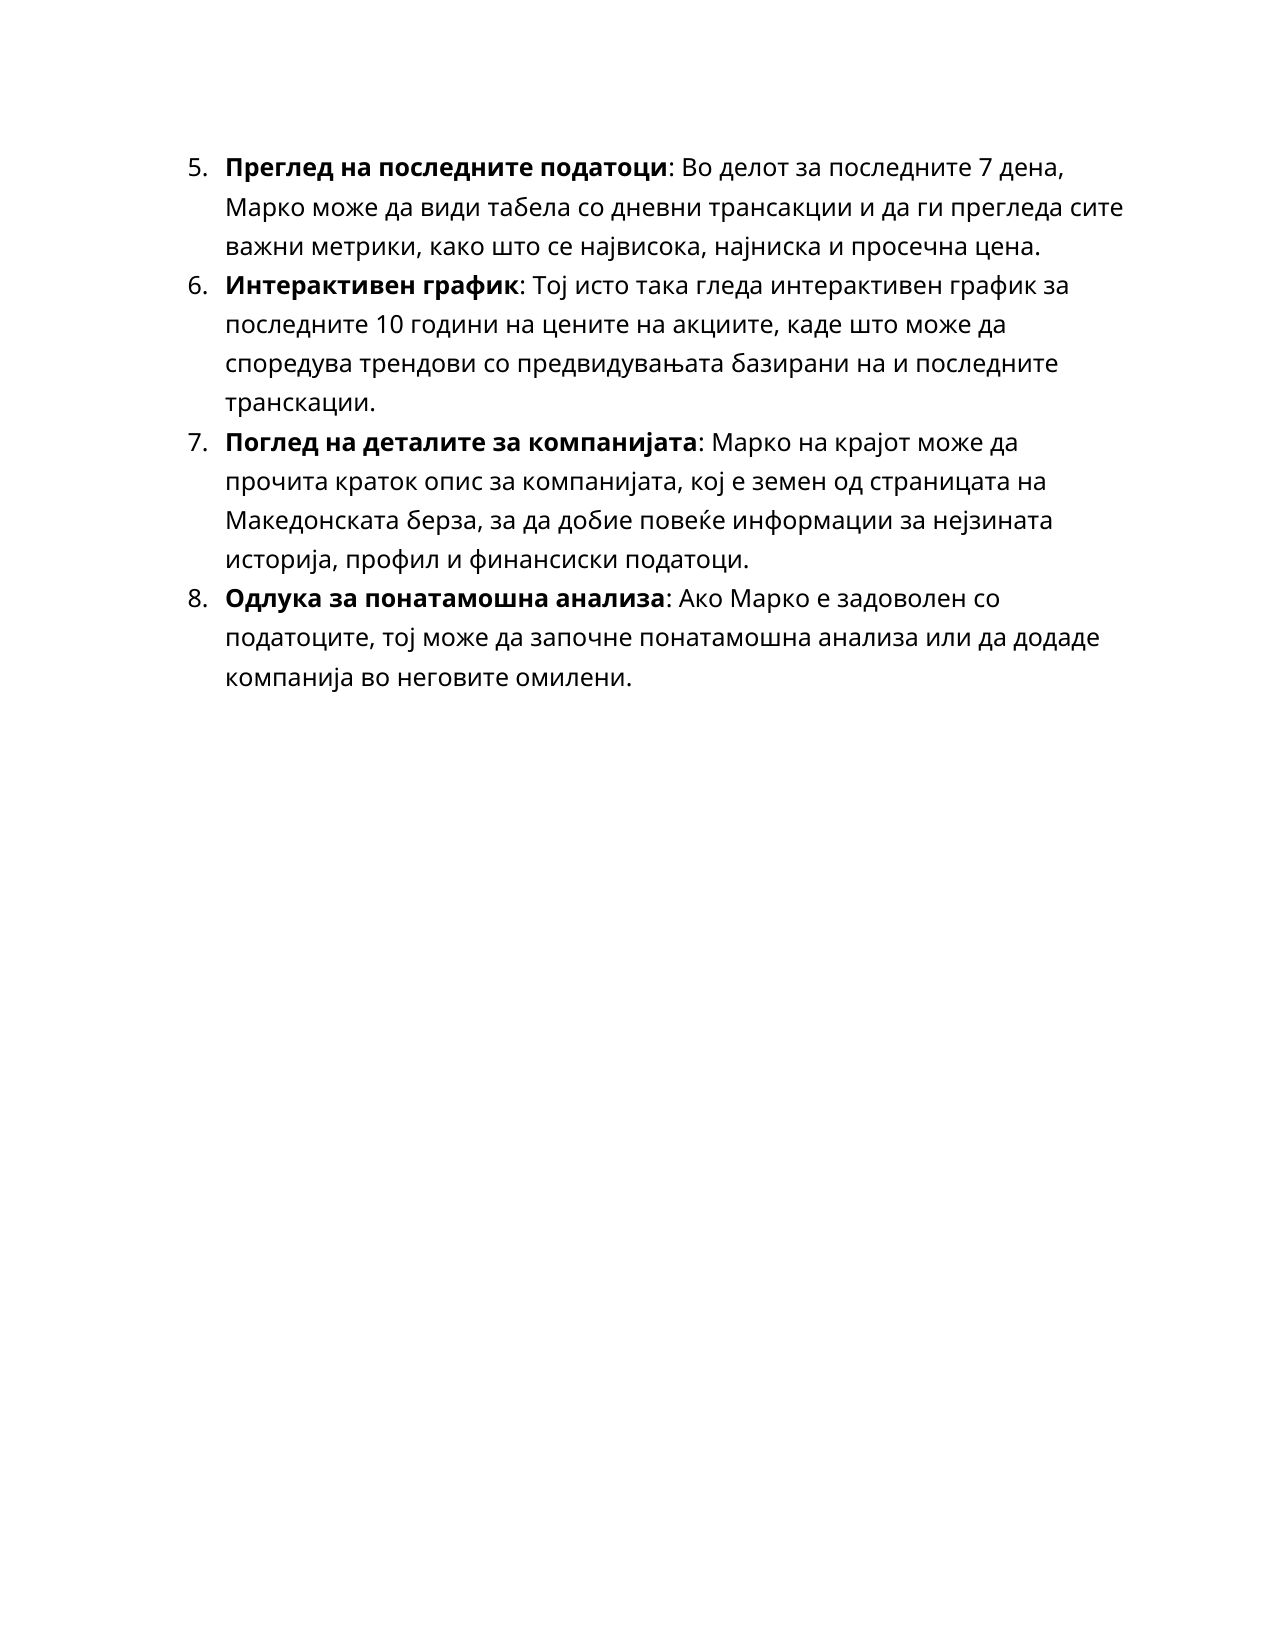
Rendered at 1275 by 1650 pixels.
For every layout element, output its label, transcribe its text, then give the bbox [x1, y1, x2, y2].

list Одлука за понатамошна анализа: Ако Марко е задоволен со податоците, тој може да започне понатамошна анализа или да додаде компанија во неговите омилени. [187, 581, 1125, 693]
list Преглед на последните податоци: Во делот за последните 7 дена, Марко може да види табела со дневни трансакции и да ги прегледа сите важни метрики, како што се највисока, најниска и просечна цена. [187, 150, 1125, 262]
list Интерактивен график: Тој исто така гледа интерактивен график за последните 10 години на цените на акциите, каде што може да споредува трендови со предвидувањата базирани на и последните транскации. [187, 267, 1125, 419]
list Поглед на деталите за компанијата: Марко на крајот може да прочита краток опис за компанијата, кој е земен од страницата на Македонската берза, за да добие повеќе информации за нејзината историја, профил и финансиски податоци. [187, 424, 1125, 576]
